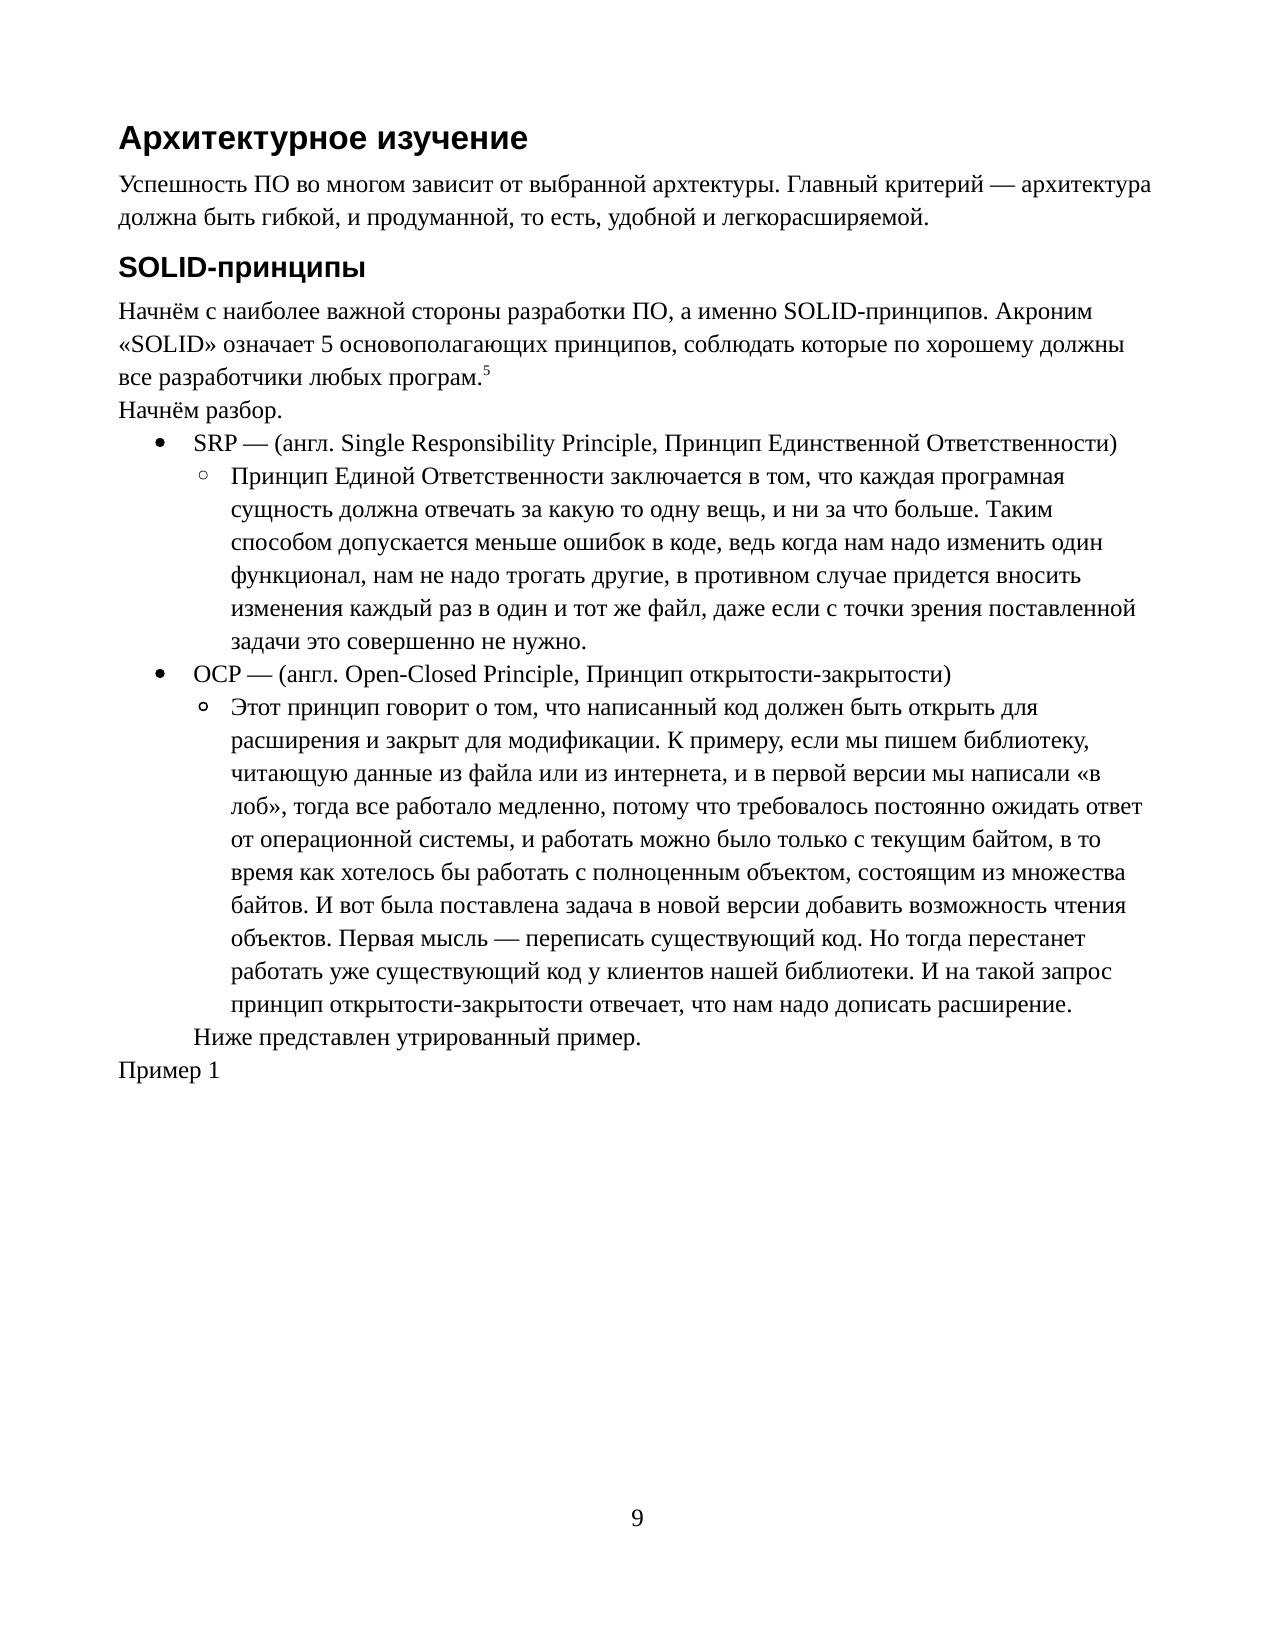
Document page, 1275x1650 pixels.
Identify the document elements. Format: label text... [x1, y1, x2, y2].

text Начнём с наиболее важной стороны разработки ПО, а именно SOLID-принципов. Акроним «SOLID» означает 5 основополагающих принципов, соблюдать которые по хорошему должны все разработчики любых програм. [118, 296, 1157, 391]
subtitle Архитектурное изучение [118, 118, 1157, 157]
text Начнём разбор. [118, 395, 1157, 423]
list SRP — (англ. Single Responsibility Principle, Принцип Единственной Ответственности) [156, 428, 1157, 457]
subtitle SOLID-принципы [118, 250, 1157, 283]
text Пример 1 [118, 1055, 1157, 1084]
text Успешность ПО во многом зависит от выбранной архтектуры. Главный критерий — архитектура должна быть гибкой, и продуманной, то есть, удобной и легкорасширяемой. [118, 169, 1157, 231]
list Этот принцип говорит о том, что написанный код должен быть открыть для расширения и закрыт для модификации. К примеру, если мы пишем библиотеку, читающую данные из файла или из интернета, и в первой версии мы написали «в лоб», тогда все работало медленно, потому что требовалось постоянно ожидать ответ от операционной системы, и работать можно было только с текущим байтом, в то время как хотелось бы работать с полноценным объектом, состоящим из множества байтов. И вот была поставлена задача в новой версии добавить возможность чтения объектов. Первая мысль — переписать существующий код. Но тогда перестанет работать уже существующий код у клиентов нашей библиотеки. И на такой запрос принцип открытости-закрытости отвечает, что нам надо дописать расширение. [193, 692, 1157, 1018]
text Ниже представлен утрированный пример. [118, 1022, 1157, 1051]
list Принцип Единой Ответственности заключается в том, что каждая програмная сущность должна отвечать за какую то одну вещь, и ни за что больше. Таким способом допускается меньше ошибок в коде, ведь когда нам надо изменить один функционал, нам не надо трогать другие, в противном случае придется вносить изменения каждый раз в один и тот же файл, даже если с точки зрения поставленной задачи это совершенно не нужно. [193, 461, 1157, 655]
list OCP — (англ. Open-Closed Principle, Принцип открытости-закрытости) [156, 659, 1157, 688]
